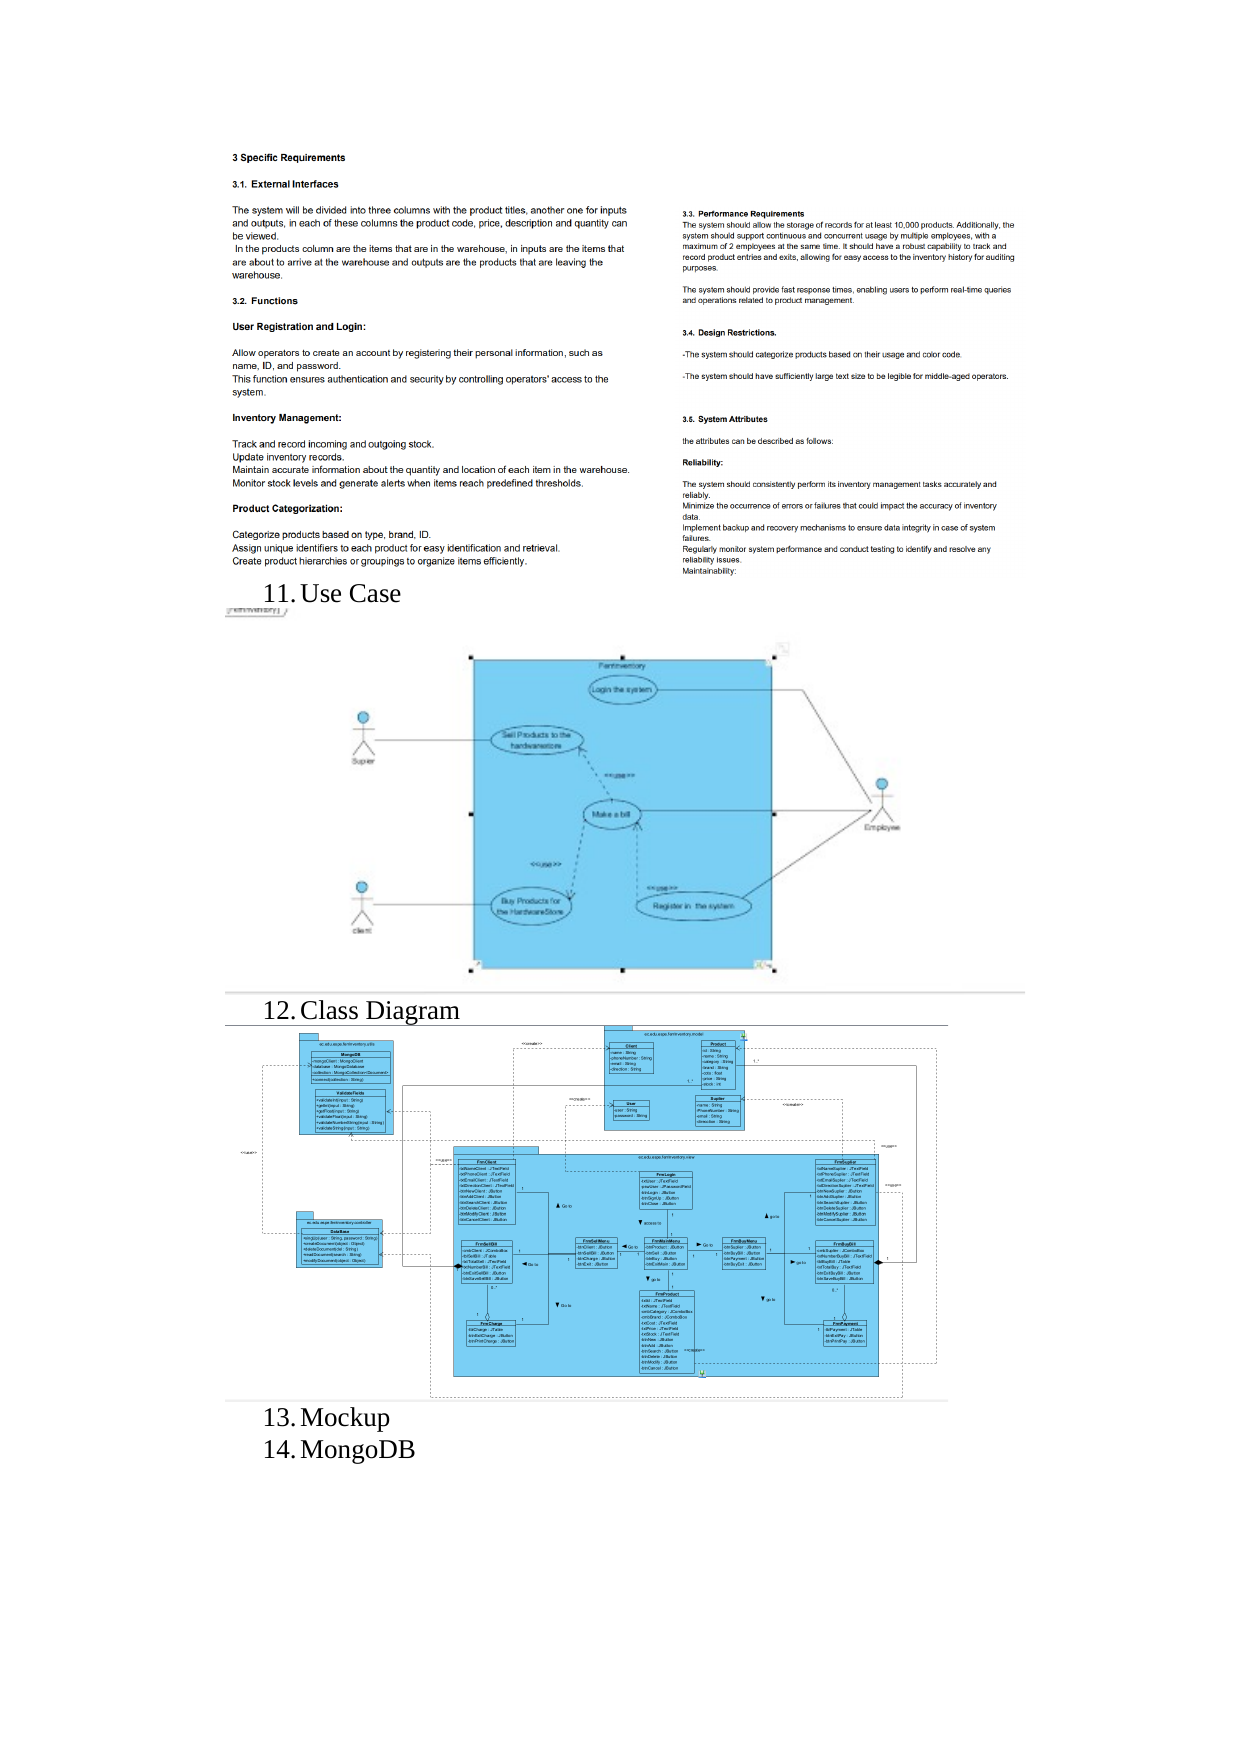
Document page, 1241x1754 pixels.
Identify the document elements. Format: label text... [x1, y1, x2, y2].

list Use Case [262, 577, 1090, 608]
list Mockup [262, 1402, 1090, 1433]
picture [675, 207, 1027, 578]
list Class Diagram [262, 994, 1090, 1026]
list MongoDB [262, 1433, 1090, 1464]
picture [225, 608, 1025, 995]
picture [225, 1025, 949, 1402]
picture [225, 150, 640, 578]
